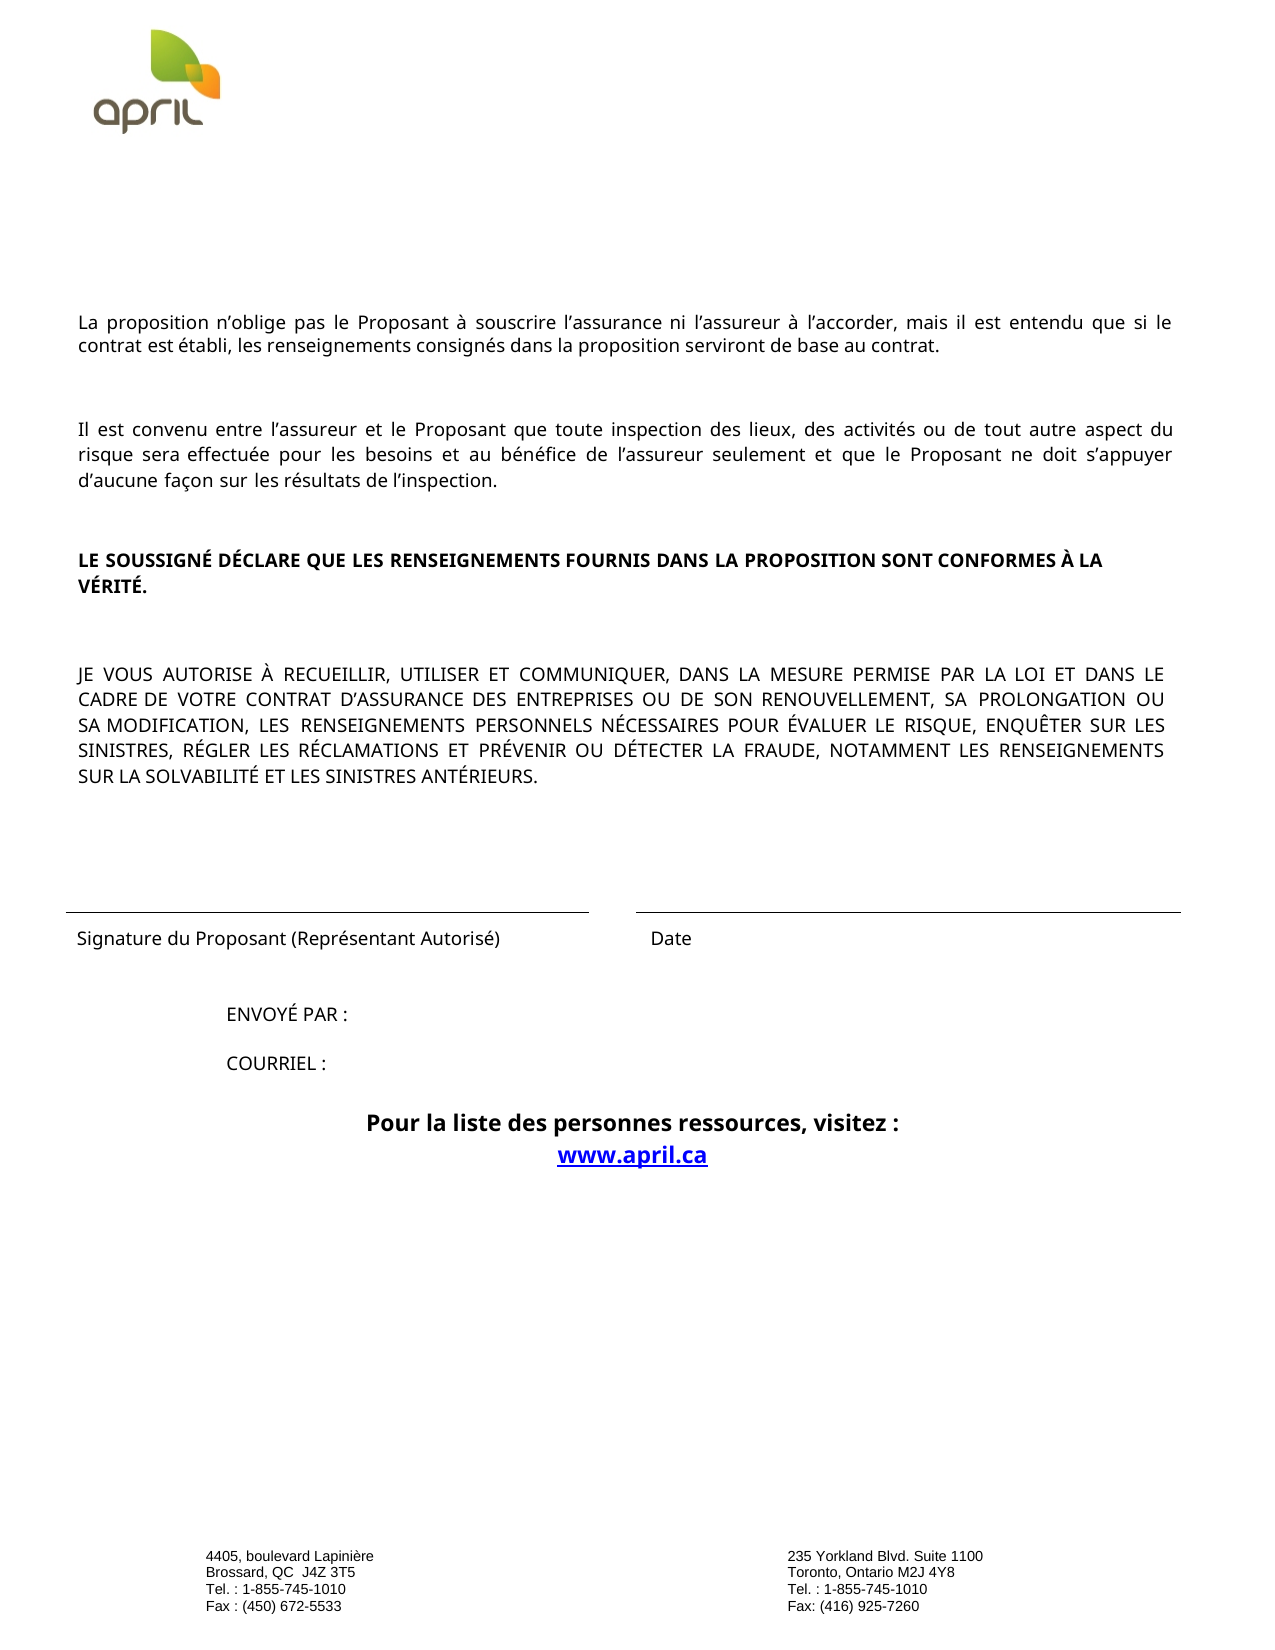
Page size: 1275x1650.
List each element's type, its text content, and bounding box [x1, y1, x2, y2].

subtitle Pour la liste des personnes ressources, visitez : [64, 1107, 1200, 1138]
text COURRIEL : [226, 1050, 1187, 1076]
subtitle LE SOUSSIGNÉ DÉCLARE QUE LES RENSEIGNEMENTS FOURNIS DANS LA PROPOSITION SONT CONFORMES À LA VÉRITÉ. [78, 548, 1147, 599]
text JE VOUS AUTORISE À RECUEILLIR, UTILISER ET COMMUNIQUER, DANS LA MESURE PERMISE PAR LA LOI ET DANS LE CADRE DE VOTRE CONTRAT D’ASSURANCE DES ENTREPRISES OU DE SON RENOUVELLEMENT, SA PROLONGATION OU SA MODIFICATION, LES RENSEIGNEMENTS PERSONNELS NÉCESSAIRES POUR ÉVALUER LE RISQUE, ENQUÊTER SUR LES SINISTRES, RÉGLER LES RÉCLAMATIONS ET PRÉVENIR OU DÉTECTER LA FRAUDE, NOTAMMENT LES RENSEIGNEMENTS SUR LA SOLVABILITÉ ET LES SINISTRES ANTÉRIEURS. [78, 661, 1165, 788]
text www.april.ca [64, 1138, 1200, 1170]
picture [91, 25, 223, 139]
text ENVOYÉ PAR : [226, 1001, 1187, 1027]
text La proposition n’oblige pas le Proposant à souscrire l’assurance ni l’assureur à l’accorder, mais il est entendu que si le contrat est établi, les renseignements consignés dans la proposition serviront de base au contrat. [78, 312, 1173, 357]
text Signature du Proposant (Représentant Autorisé) Date [77, 925, 1200, 950]
text Il est convenu entre l’assureur et le Proposant que toute inspection des lieux, des activités ou de tout autre aspect du risque sera effectuée pour les besoins et au bénéfice de l’assureur seulement et que le Proposant ne doit s’appuyer d’aucune façon sur les résultats de l’inspection. [78, 416, 1174, 492]
